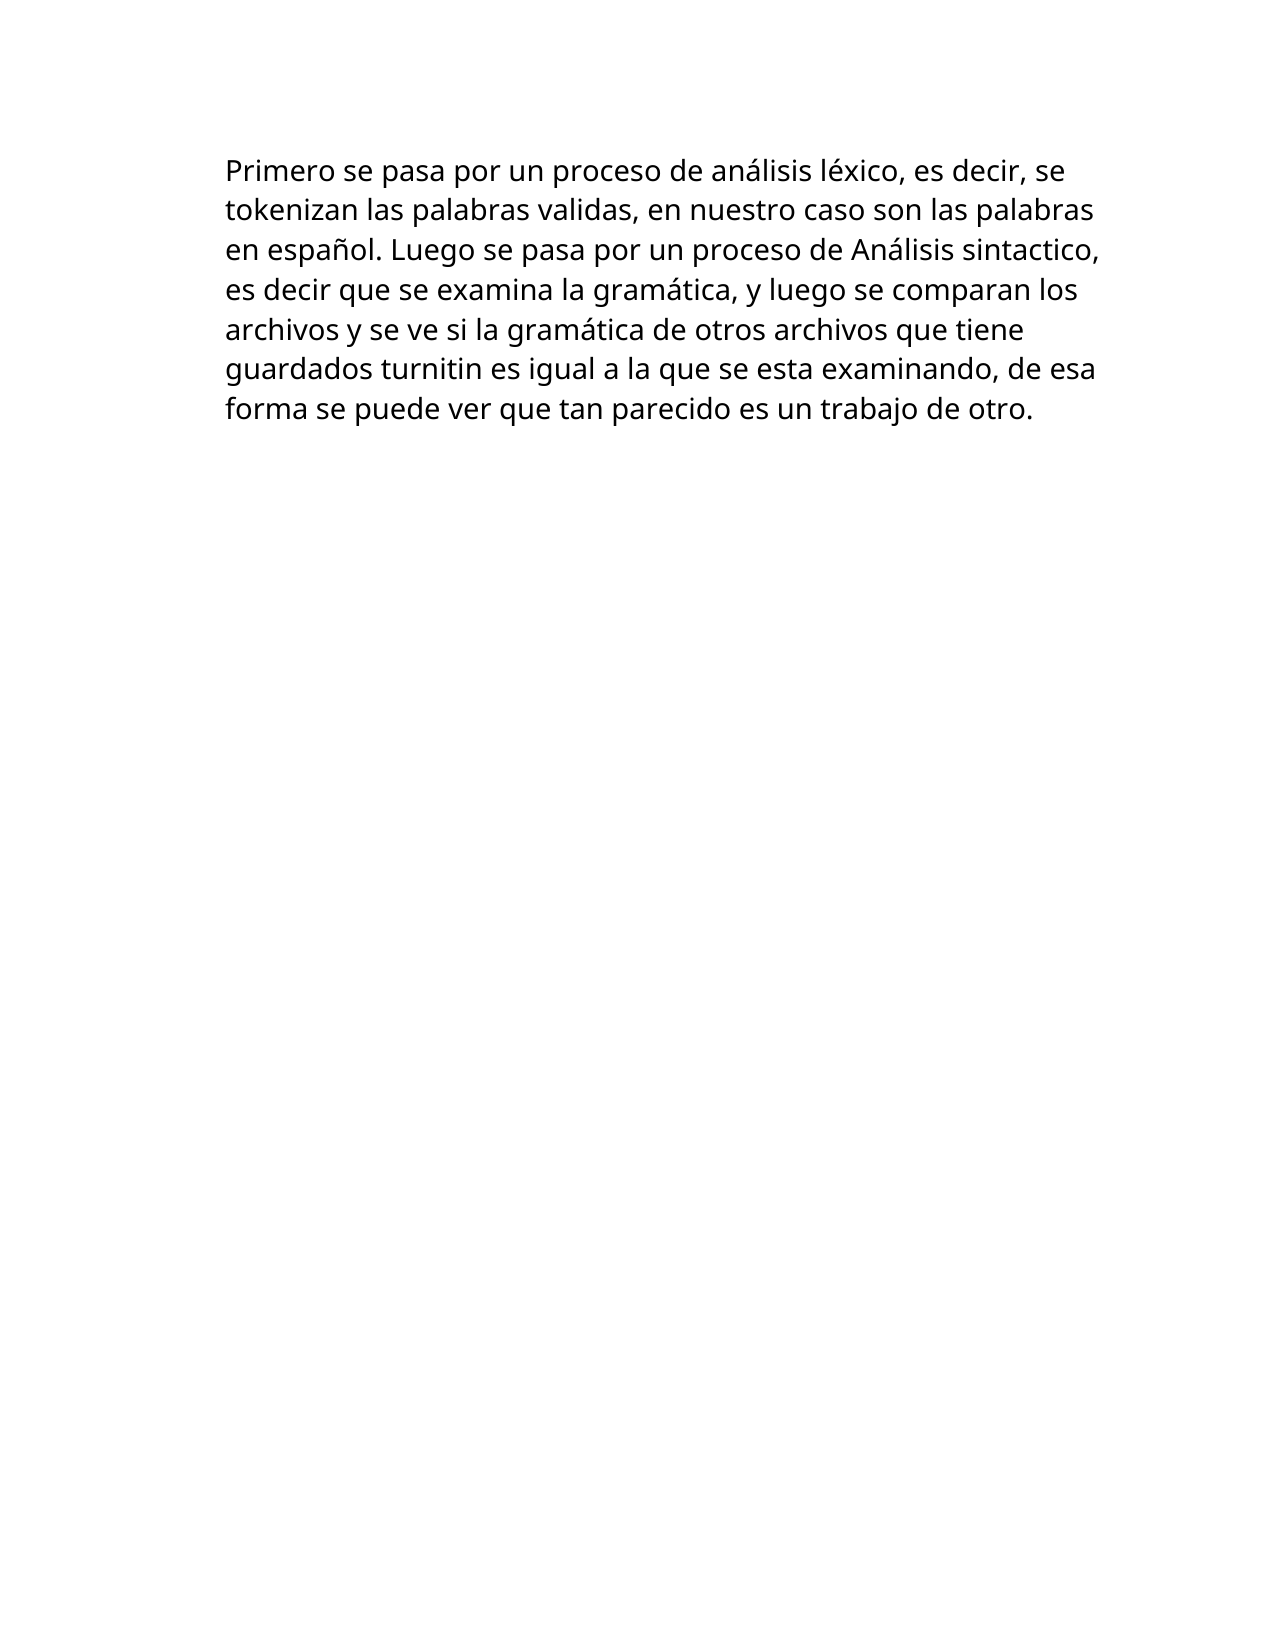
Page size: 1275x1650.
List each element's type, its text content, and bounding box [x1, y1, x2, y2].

list Primero se pasa por un proceso de análisis léxico, es decir, se tokenizan las palabras validas, en nuestro caso son las palabras en español. Luego se pasa por un proceso de Análisis sintactico, es decir que se examina la gramática, y luego se comparan los archivos y se ve si la gramática de otros archivos que tiene guardados turnitin es igual a la que se esta examinando, de esa forma se puede ver que tan parecido es un trabajo de otro. [225, 150, 1125, 428]
